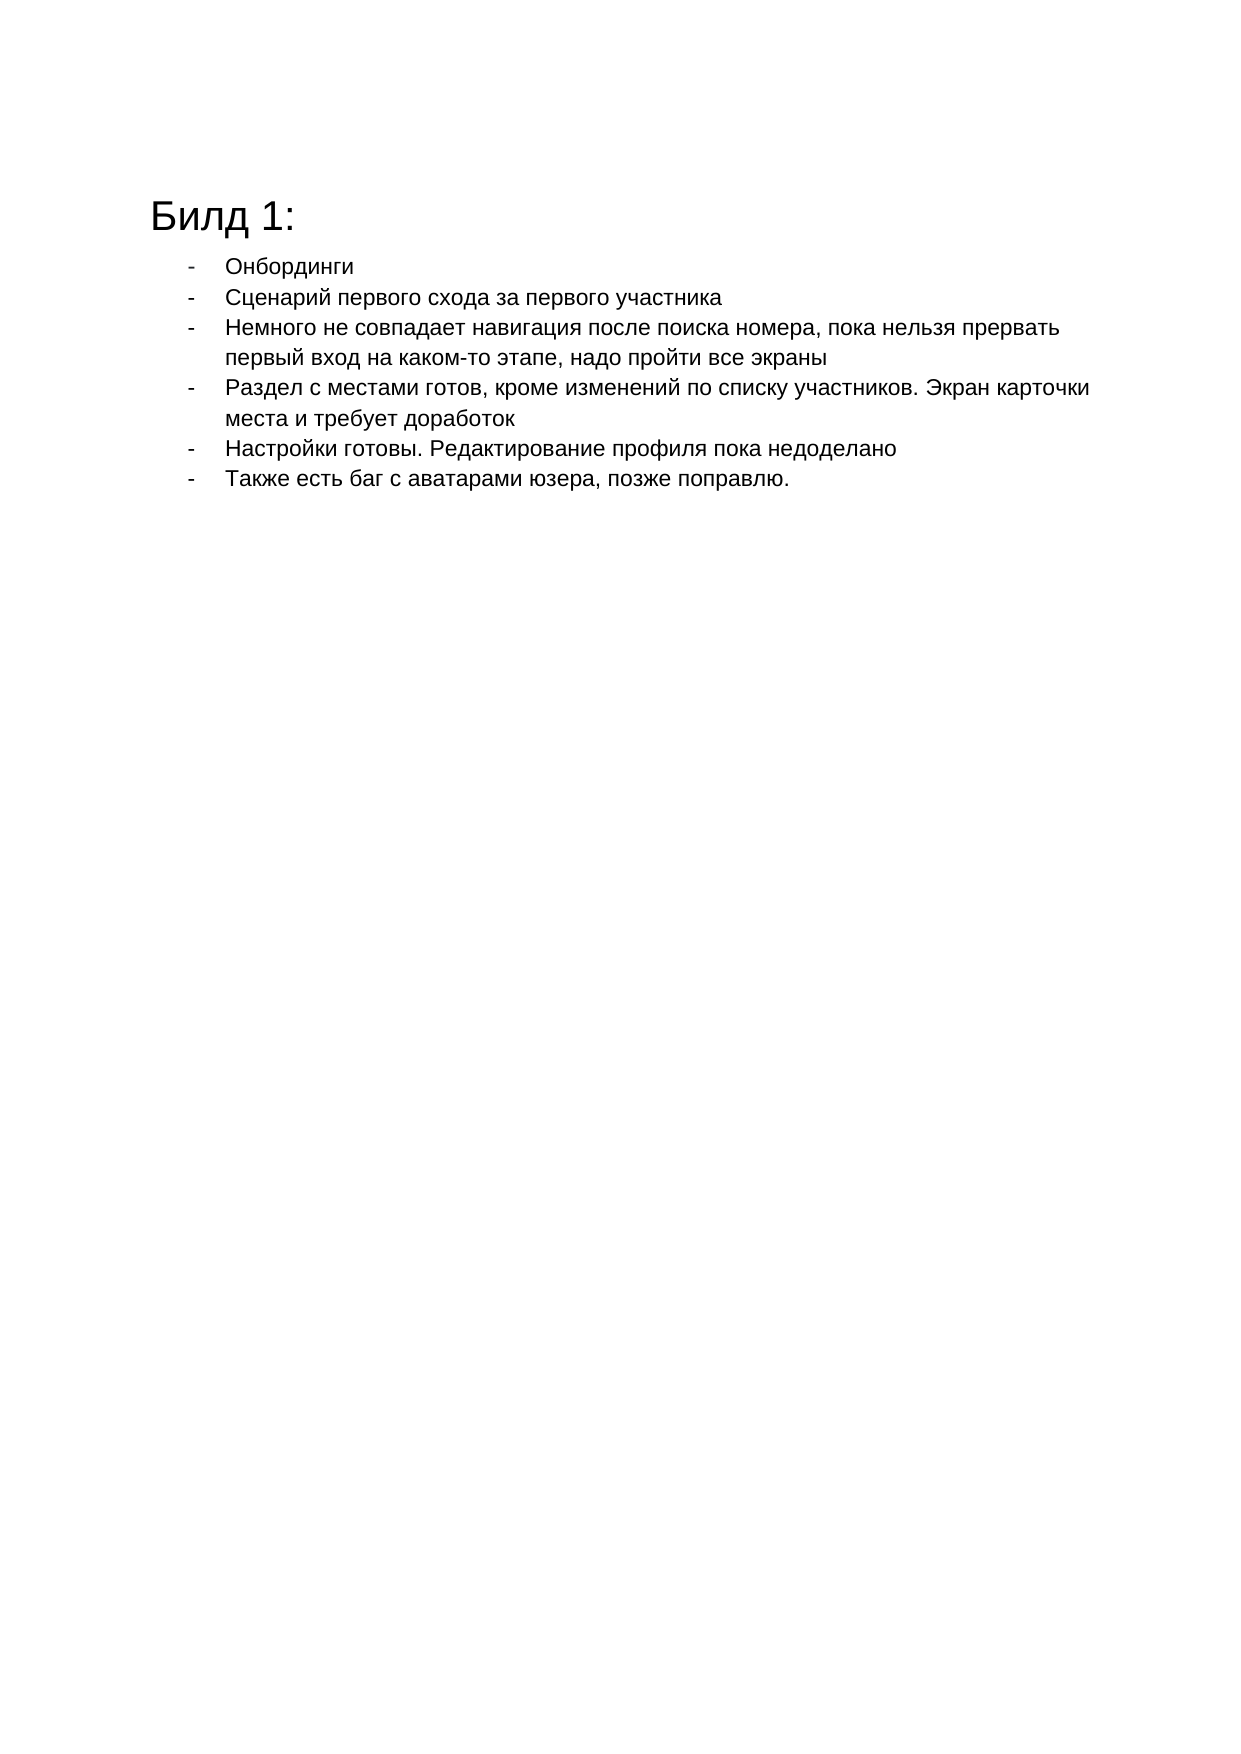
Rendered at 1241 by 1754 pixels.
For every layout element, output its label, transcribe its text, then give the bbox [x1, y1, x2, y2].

list Онбординги [225, 252, 1090, 280]
list Настройки готовы. Редактирование профиля пока недоделано [187, 435, 1090, 461]
list Немного не совпадает навигация после поиска номера, пока нельзя прервать первый вход на каком-то этапе, надо пройти все экраны [187, 314, 1090, 371]
list Также есть баг с аватарами юзера, позже поправлю. [187, 465, 1090, 491]
list Раздел с местами готов, кроме изменений по списку участников. Экран карточки места и требует доработок [187, 374, 1090, 431]
list Сценарий первого схода за первого участника [187, 284, 1090, 310]
subtitle Билд 1: [150, 192, 1090, 239]
